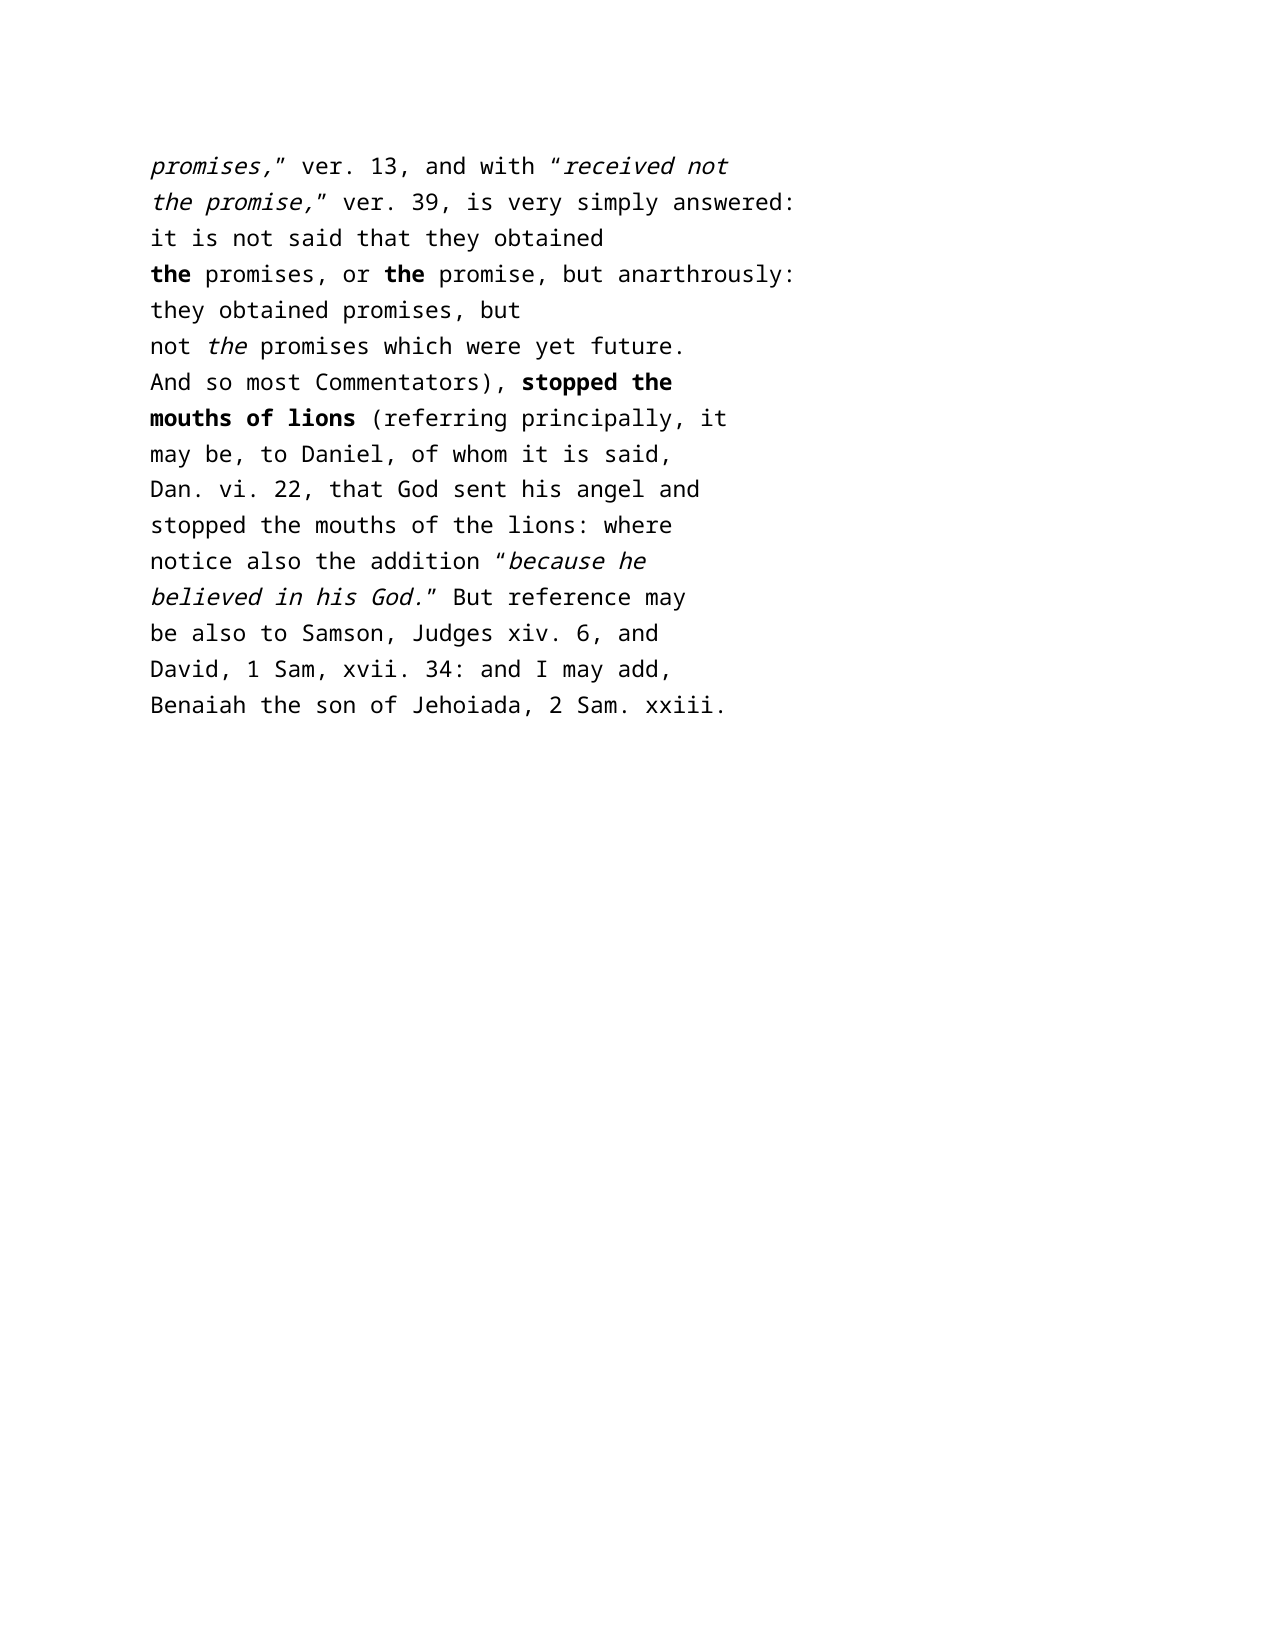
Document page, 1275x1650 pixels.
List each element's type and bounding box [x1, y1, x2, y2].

text [150, 150, 1125, 1218]
